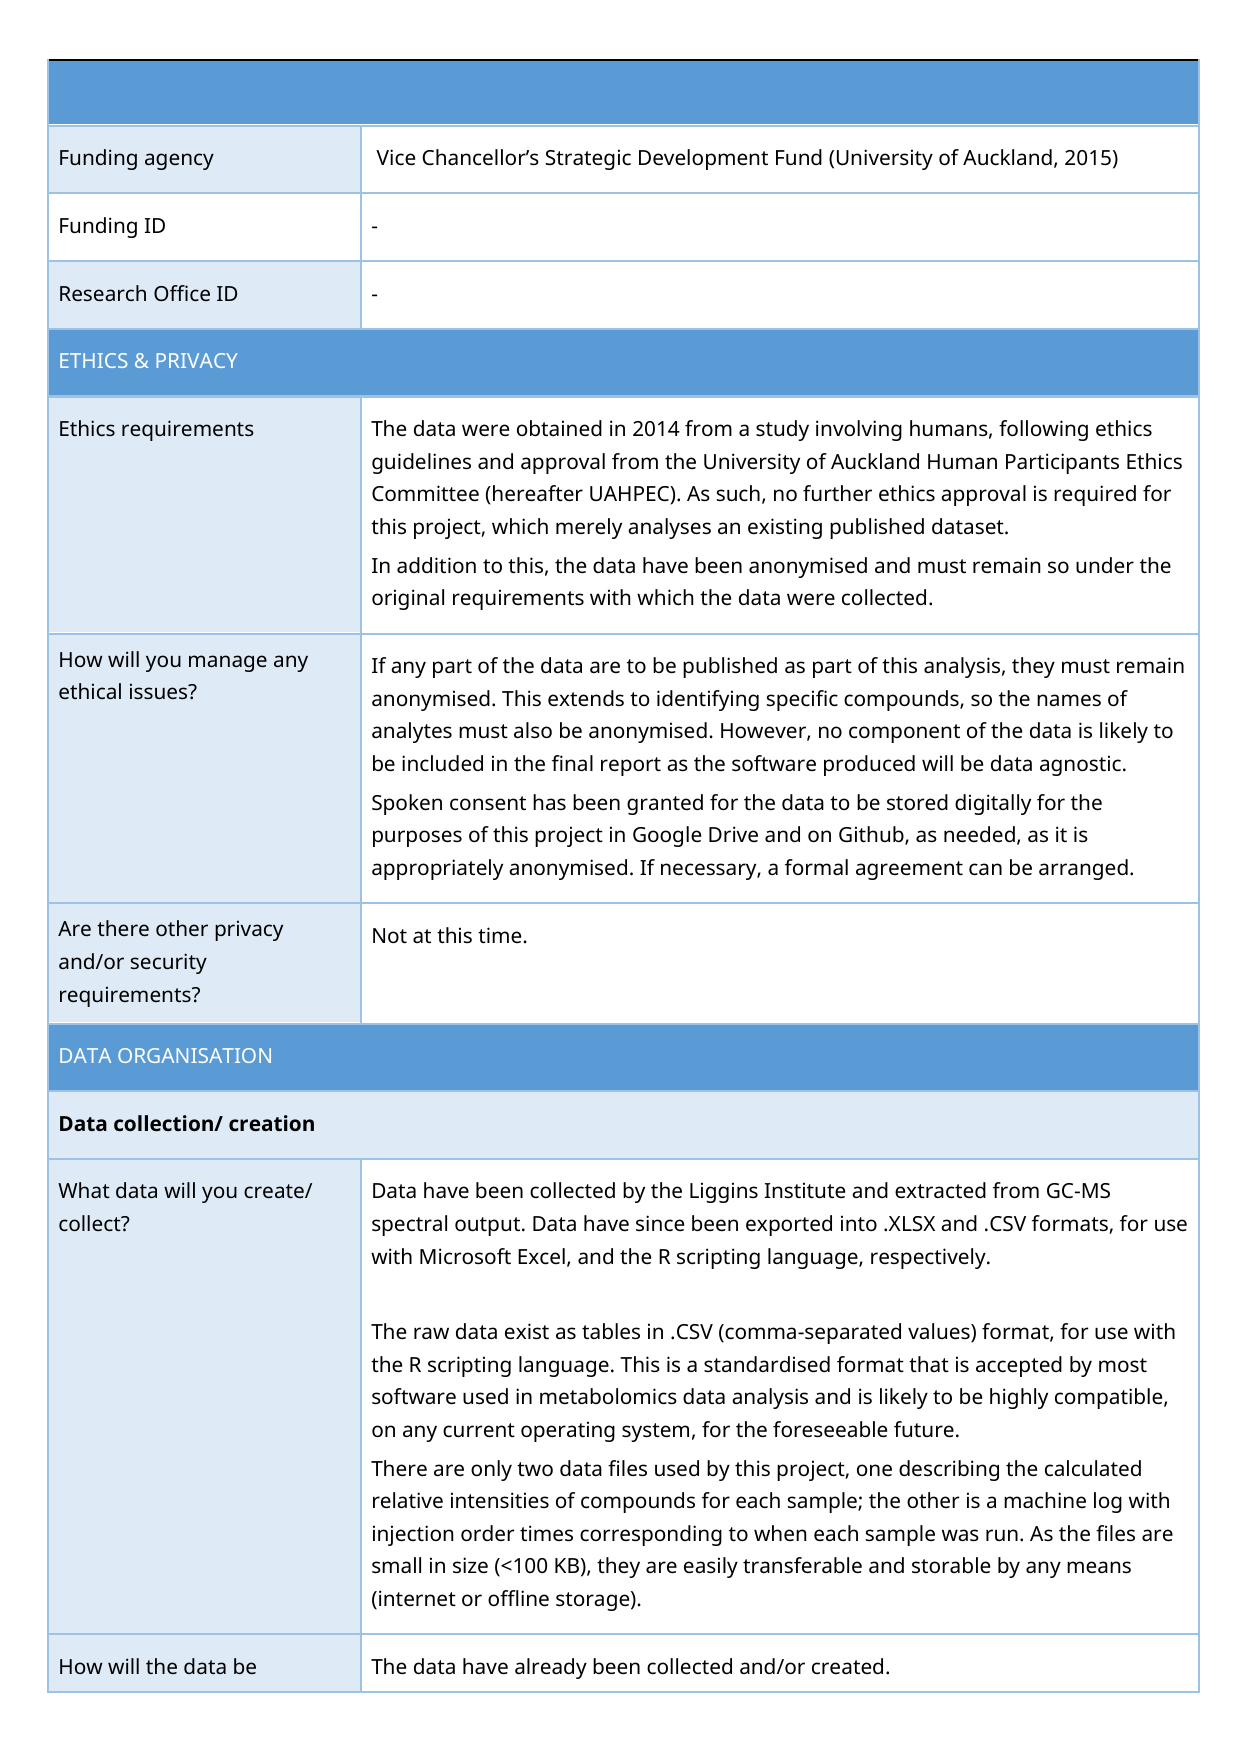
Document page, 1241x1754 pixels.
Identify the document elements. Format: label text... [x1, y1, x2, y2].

table_cell Not at this time. [362, 904, 1198, 1022]
table_cell If any part of the data are to be published as part of this analysis, they must remain anonymised. This extends to identifying specific compounds, so the names of analytes must also be anonymised. However, no component of the data is likely to be included in the final report as the software produced will be data agnostic. Spoken consent has been granted for the data to be stored digitally for the purposes of this project in Google Drive and on Github, as needed, as it is appropriately anonymised. If necessary, a formal agreement can be arranged. [362, 635, 1198, 902]
table_cell - [362, 262, 1198, 328]
table_cell - [362, 194, 1198, 260]
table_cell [49, 1635, 360, 1691]
table_cell Data have been collected by the Liggins Institute and extracted from GC-MS spectral output. Data have since been exported into .XLSX and .CSV formats, for use with Microsoft Excel, and the R scripting language, respectively. The raw data exist as tables in .CSV (comma-separated values) format, for use with the R scripting language. This is a standardised format that is accepted by most software used in metabolomics data analysis and is likely to be highly compatible, on any current operating system, for the foreseeable future. There are only two data files used by this project, one describing the calculated relative intensities of compounds for each sample; the other is a machine log with injection order times corresponding to when each sample was run. As the files are small in size (<100 KB), they are easily transferable and storable by any means (internet or offline storage). [362, 1160, 1198, 1633]
table_cell Are there other privacy and/or security requirements? [49, 904, 360, 1022]
table_cell ETHICS & PRIVACY [49, 330, 1198, 395]
table_cell Data collection/ creation [49, 1092, 1198, 1158]
table_cell Vice Chancellor’s Strategic Development Fund (University of Auckland, 2015) [362, 127, 1198, 192]
table_cell Funding agency [49, 127, 360, 192]
table_cell What data will you create/ collect? [49, 1160, 360, 1633]
table_cell Funding ID [49, 194, 360, 260]
table_cell How will you manage any ethical issues? [49, 635, 360, 902]
table_cell Research Office ID [49, 262, 360, 328]
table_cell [362, 1635, 1198, 1691]
table_cell FUNDING [49, 61, 1198, 124]
table_cell DATA ORGANISATION [49, 1025, 1198, 1090]
table_cell Ethics requirements [49, 398, 360, 632]
table_cell The data were obtained in 2014 from a study involving humans, following ethics guidelines and approval from the University of Auckland Human Participants Ethics Committee (hereafter UAHPEC). As such, no further ethics approval is required for this project, which merely analyses an existing published dataset. In addition to this, the data have been anonymised and must remain so under the original requirements with which the data were collected. [362, 398, 1198, 632]
